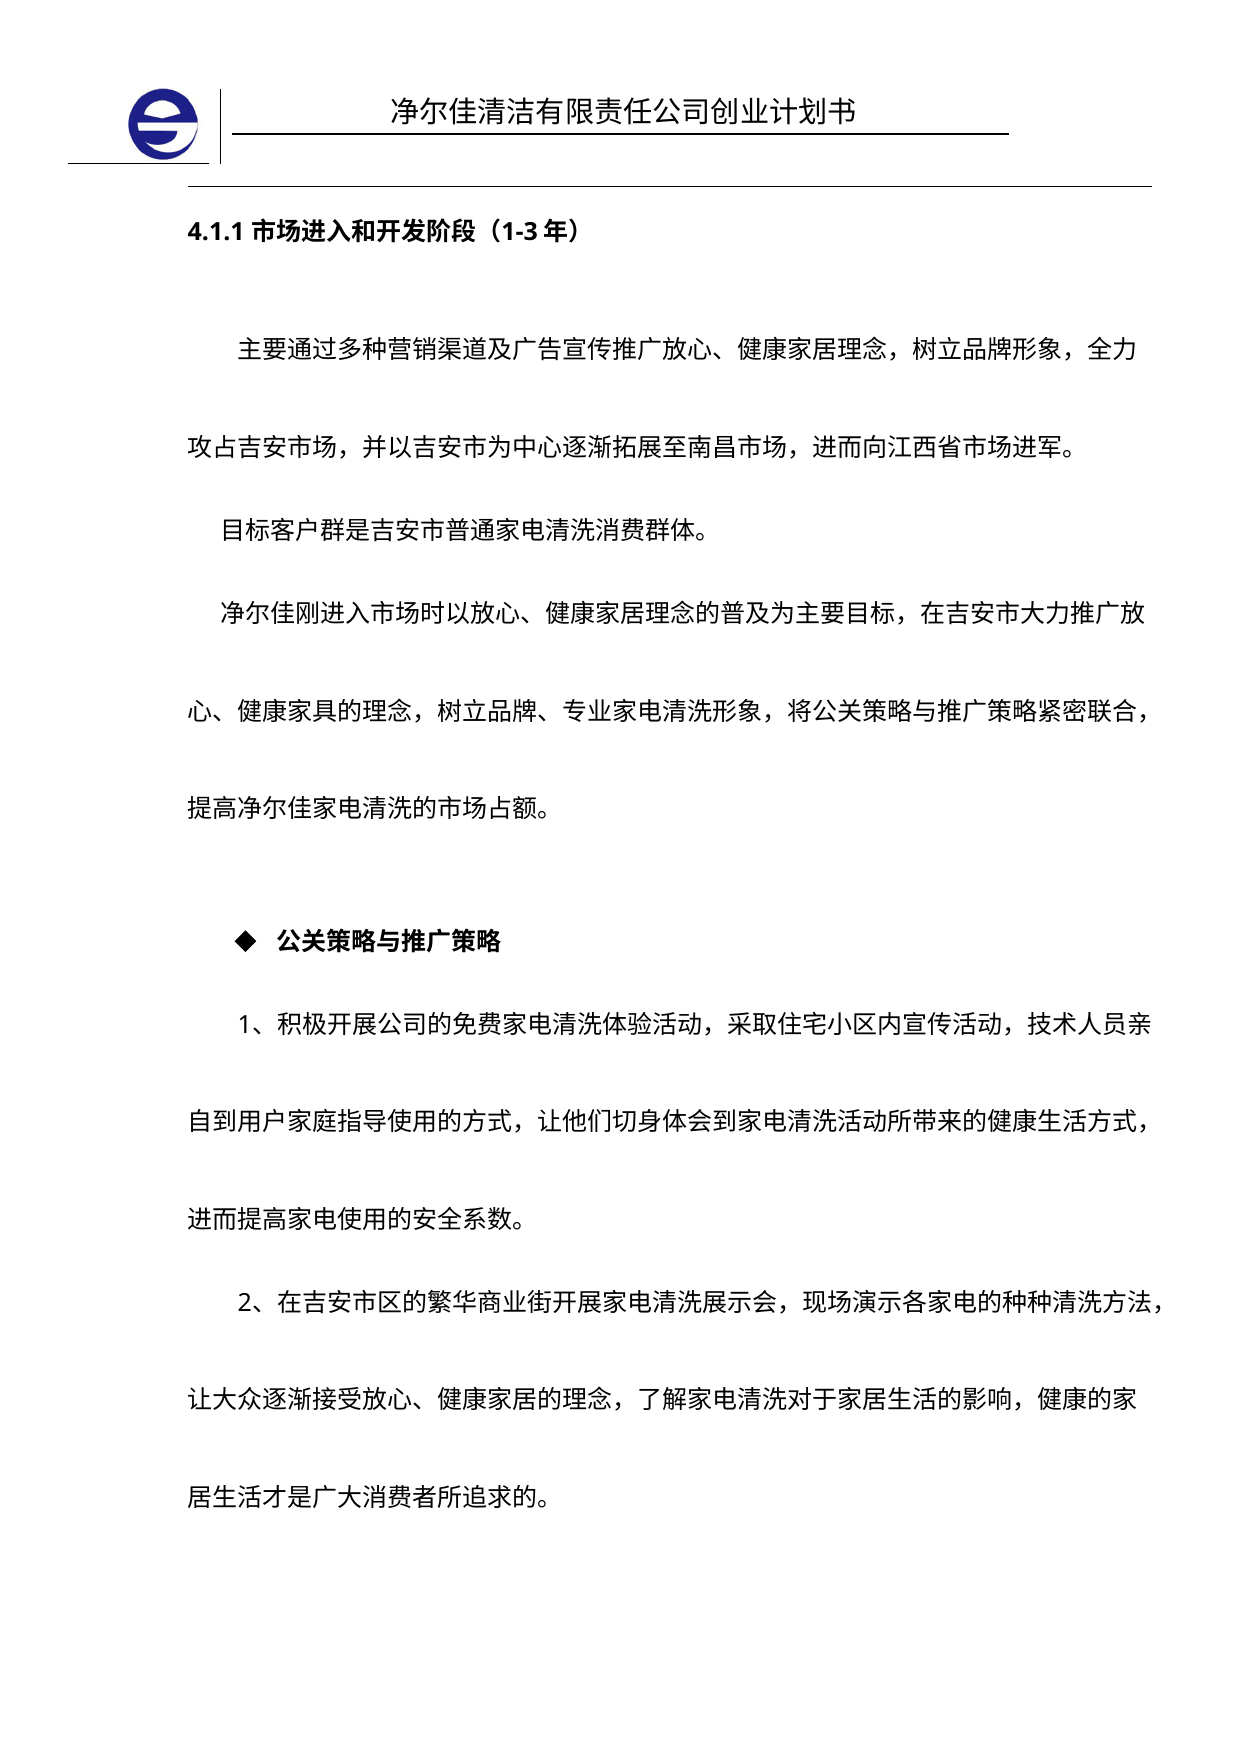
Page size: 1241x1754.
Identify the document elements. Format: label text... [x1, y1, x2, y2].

picture [117, 88, 210, 161]
text 1、积极开展公司的免费家电清洗体验活动，采取住宅小区内宣传活动，技术人员亲自到用户家庭指导使用的方式，让他们切身体会到家电清洗活动所带来的健康生活方式，进而提高家电使用的安全系数。 [187, 990, 1152, 1250]
text 2、在吉安市区的繁华商业街开展家电清洗展示会，现场演示各家电的种种清洗方法，让大众逐渐接受放心、健康家居的理念，了解家电清洗对于家居生活的影响，健康的家居生活才是广大消费者所追求的。 [187, 1268, 1152, 1528]
list 公关策略与推广策略 [233, 907, 1152, 972]
text 目标客户群是吉安市普通家电清洗消费群体。 [187, 496, 1152, 561]
subtitle 4.1.1 市场进入和开发阶段（1-3年） [187, 197, 1152, 262]
text 净尔佳刚进入市场时以放心、健康家居理念的普及为主要目标，在吉安市大力推广放心、健康家具的理念，树立品牌、专业家电清洗形象，将公关策略与推广策略紧密联合，提高净尔佳家电清洗的市场占额。 [187, 579, 1152, 839]
text 主要通过多种营销渠道及广告宣传推广放心、健康家居理念，树立品牌形象，全力攻占吉安市场，并以吉安市为中心逐渐拓展至南昌市场，进而向江西省市场进军。 [187, 315, 1152, 478]
